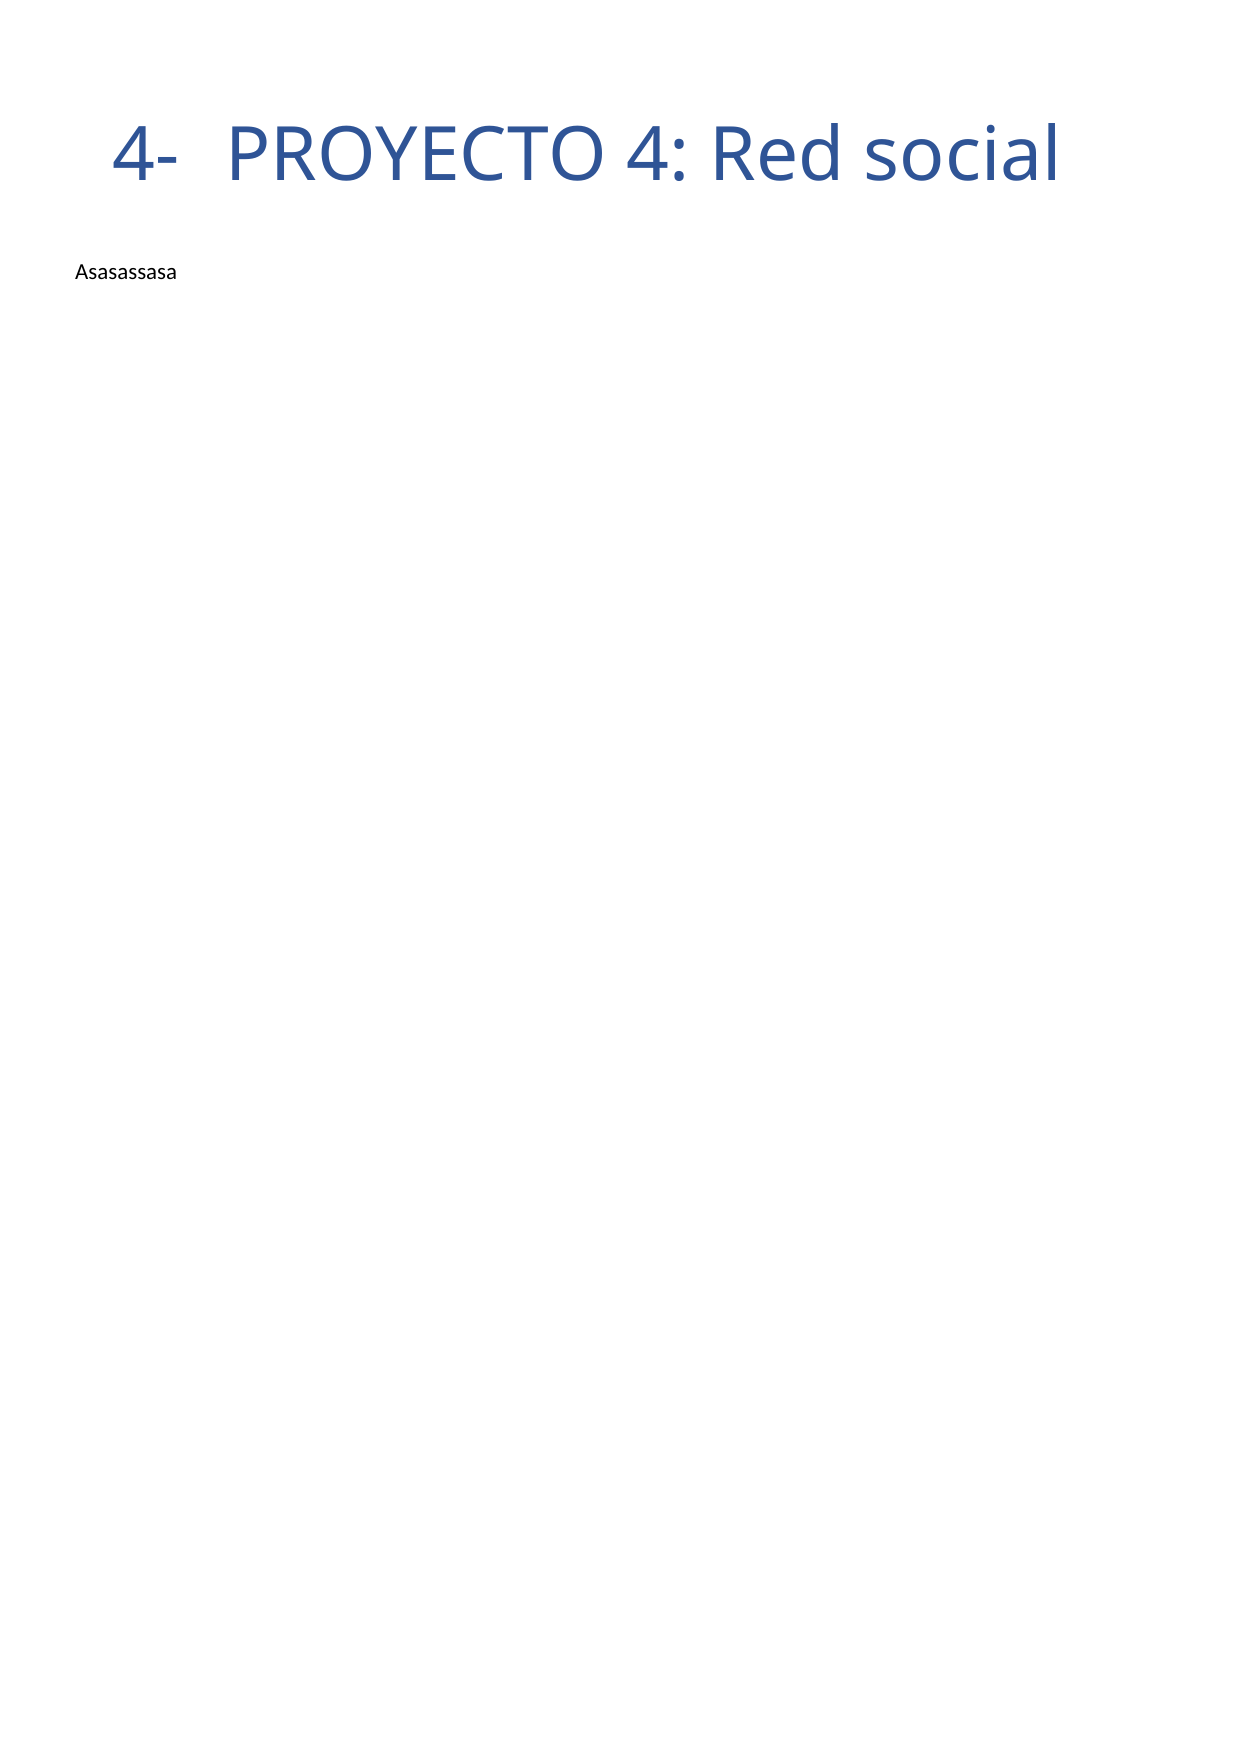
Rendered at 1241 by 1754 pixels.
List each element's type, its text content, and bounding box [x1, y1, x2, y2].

text Asasassasa [75, 257, 1165, 285]
subtitle PROYECTO 4: Red social [112, 100, 1165, 202]
